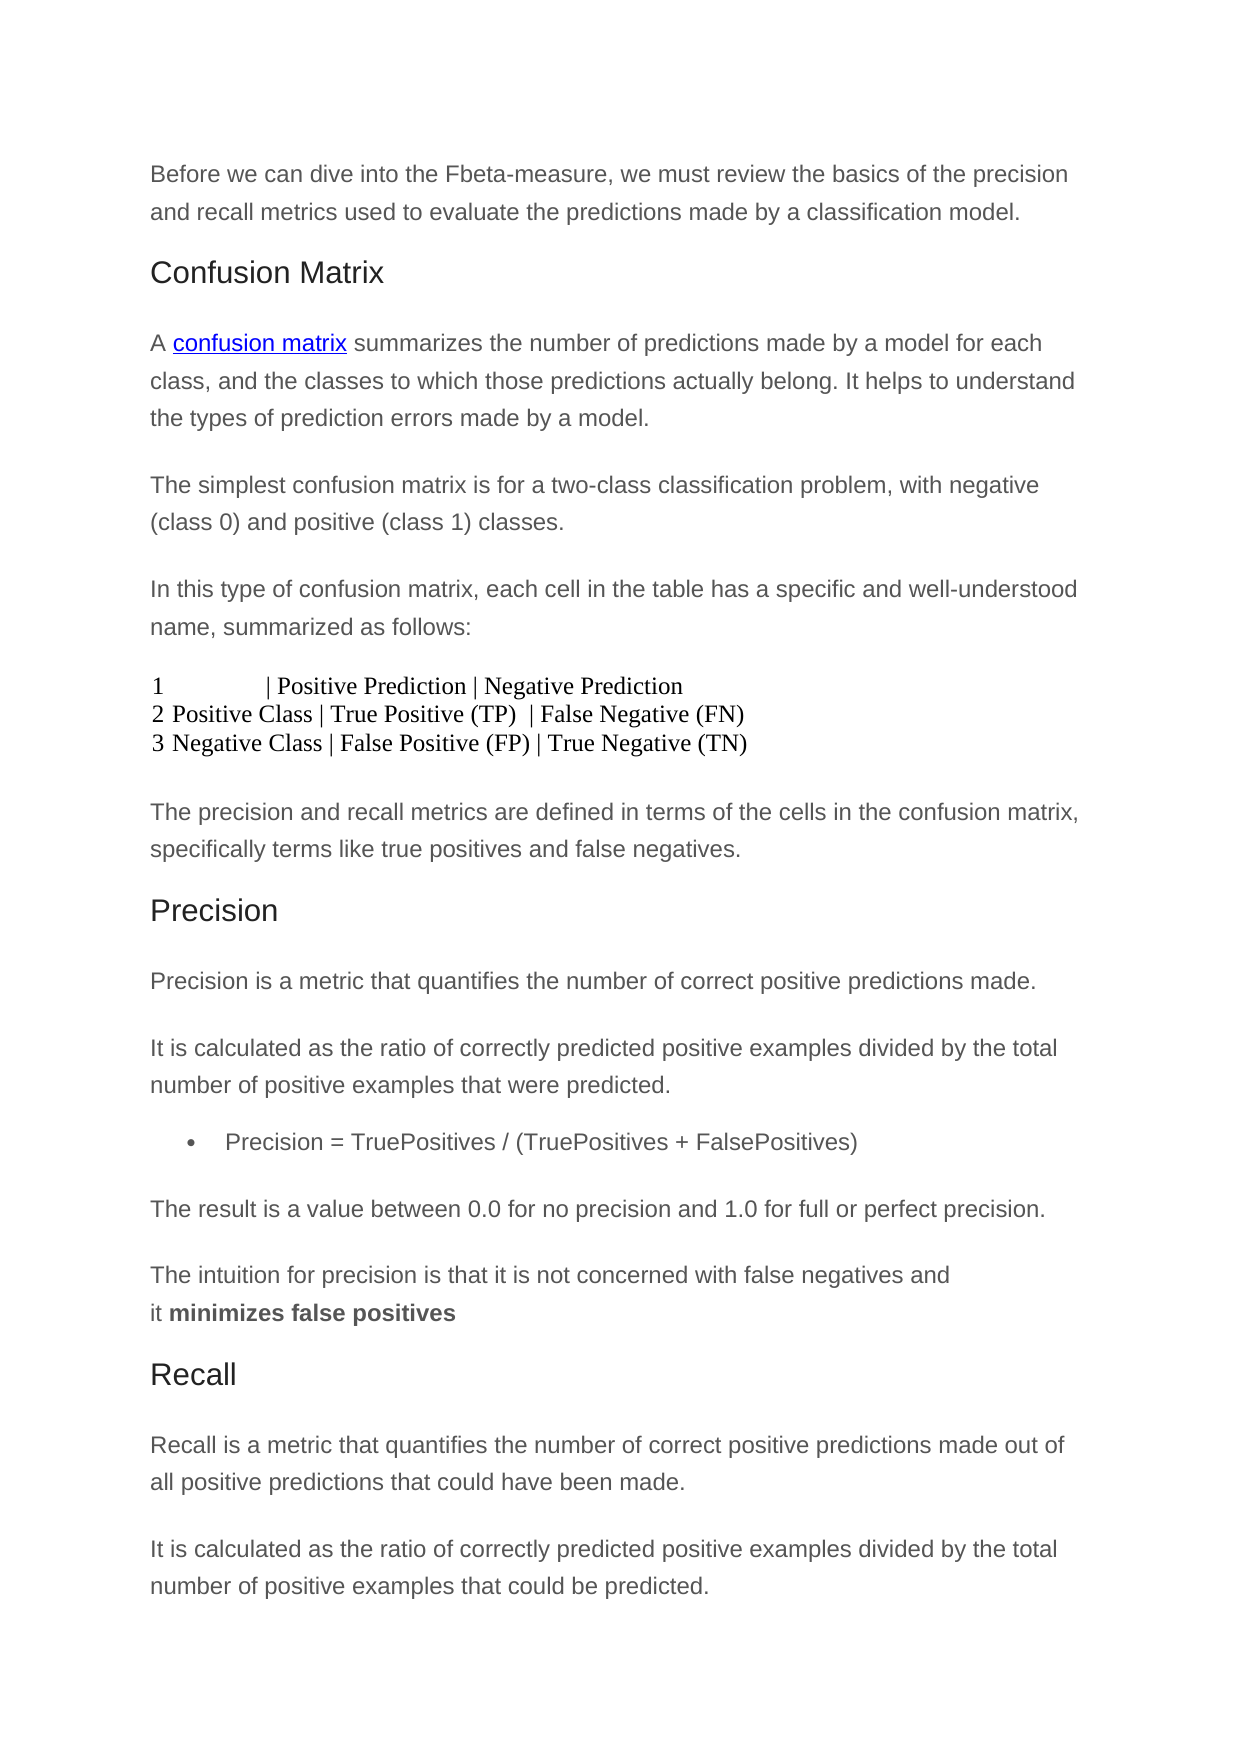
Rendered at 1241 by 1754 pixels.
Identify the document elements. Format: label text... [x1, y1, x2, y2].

text It is calculated as the ratio of correctly predicted positive examples divided by the total number of positive examples that were predicted. [150, 1024, 1090, 1099]
subtitle Precision [150, 892, 1090, 928]
text The precision and recall metrics are defined in terms of the cells in the confusion matrix, specifically terms like true positives and false negatives. [150, 788, 1090, 863]
text A confusion matrix summarizes the number of predictions made by a model for each class, and the classes to which those predictions actually belong. It helps to understand the types of prediction errors made by a model. [150, 319, 1090, 432]
text It is calculated as the ratio of correctly predicted positive examples divided by the total number of positive examples that could be predicted. [150, 1525, 1090, 1600]
text The result is a value between 0.0 for no precision and 1.0 for full or perfect precision. [150, 1185, 1090, 1222]
text The intuition for precision is that it is not concerned with false negatives and it minimizes false positives [150, 1251, 1090, 1326]
text The simplest confusion matrix is for a two-class classification problem, with negative (class 0) and positive (class 1) classes. [150, 461, 1090, 536]
subtitle Confusion Matrix [150, 254, 1090, 290]
text In this type of confusion matrix, each cell in the table has a specific and well-understood name, summarized as follows: [150, 565, 1090, 640]
text Before we can dive into the Fbeta-measure, we must review the basics of the precision and recall metrics used to evaluate the predictions made by a classification model. [150, 150, 1090, 225]
table_header | Positive Prediction | Negative Prediction Positive Class | True Positive (TP) | False Negative (FN) Negative Class | False Positive (FP) | True Negative (TN) [170, 669, 754, 759]
subtitle Recall [150, 1356, 1090, 1391]
table_header 1 2 3 [150, 669, 170, 759]
text Recall is a metric that quantifies the number of correct positive predictions made out of all positive predictions that could have been made. [150, 1421, 1090, 1496]
text Precision is a metric that quantifies the number of correct positive predictions made. [150, 957, 1090, 994]
list Precision = TruePositives / (TruePositives + FalsePositives) [187, 1128, 1090, 1156]
